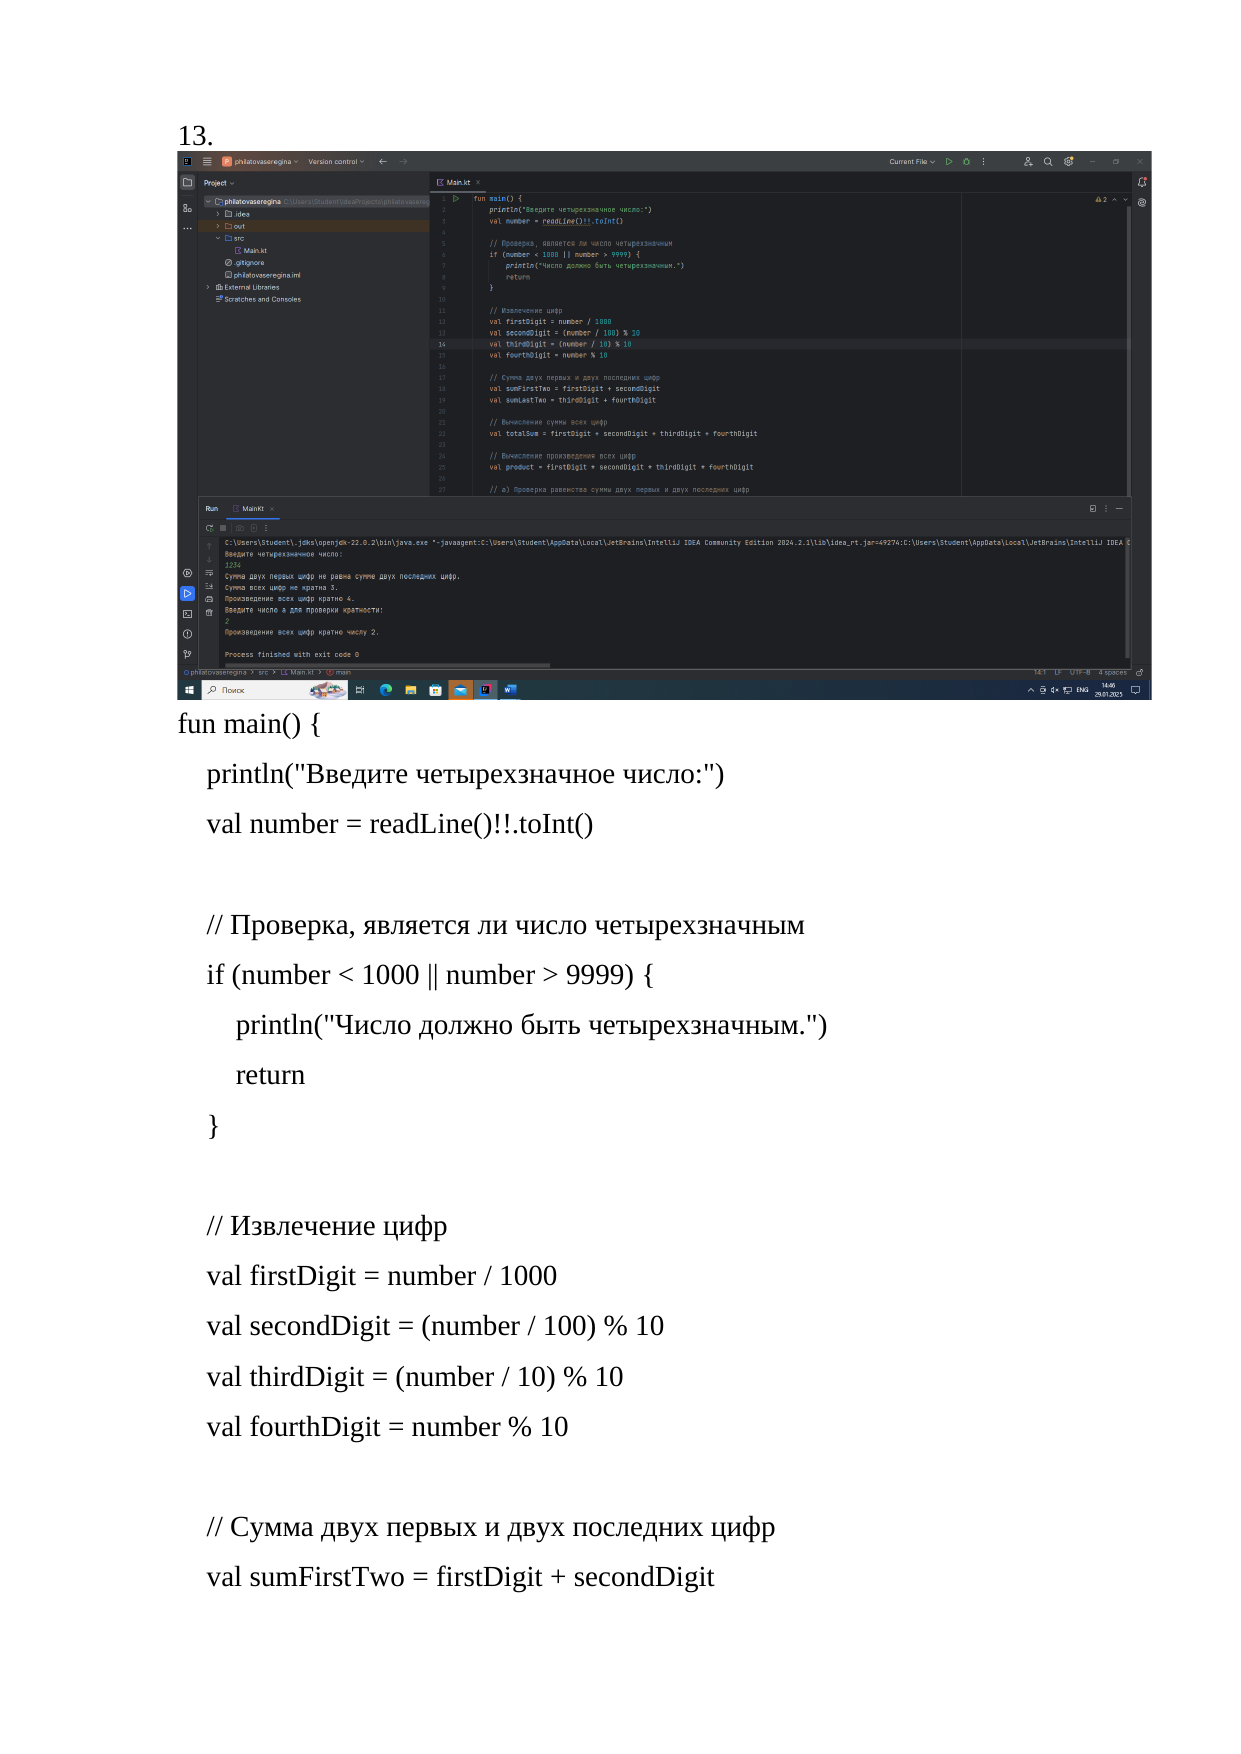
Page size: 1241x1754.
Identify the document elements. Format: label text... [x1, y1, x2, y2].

text 13. fun main() { [177, 700, 1152, 739]
text val firstDigit = number / 1000 [177, 1258, 1152, 1292]
text val fourthDigit = number % 10 [177, 1409, 1152, 1442]
text val sumFirstTwo = firstDigit + secondDigit [177, 1559, 1152, 1593]
text return [177, 1057, 1152, 1091]
text val secondDigit = (number / 100) % 10 [177, 1308, 1152, 1342]
text val number = readLine()!!.toInt() [177, 806, 1152, 840]
text // Проверка, является ли число четырехзначным [177, 907, 1152, 940]
text } [177, 1108, 1152, 1141]
text // Сумма двух первых и двух последних цифр [177, 1509, 1152, 1543]
text println("Число должно быть четырехзначным.") [177, 1007, 1152, 1041]
text // Извлечение цифр [177, 1208, 1152, 1242]
text if (number < 1000 || number > 9999) { [177, 957, 1152, 991]
picture [177, 151, 1152, 700]
text 13. fun main() { [177, 118, 1152, 151]
text val thirdDigit = (number / 10) % 10 [177, 1359, 1152, 1392]
text println("Введите четырехзначное число:") [177, 756, 1152, 790]
